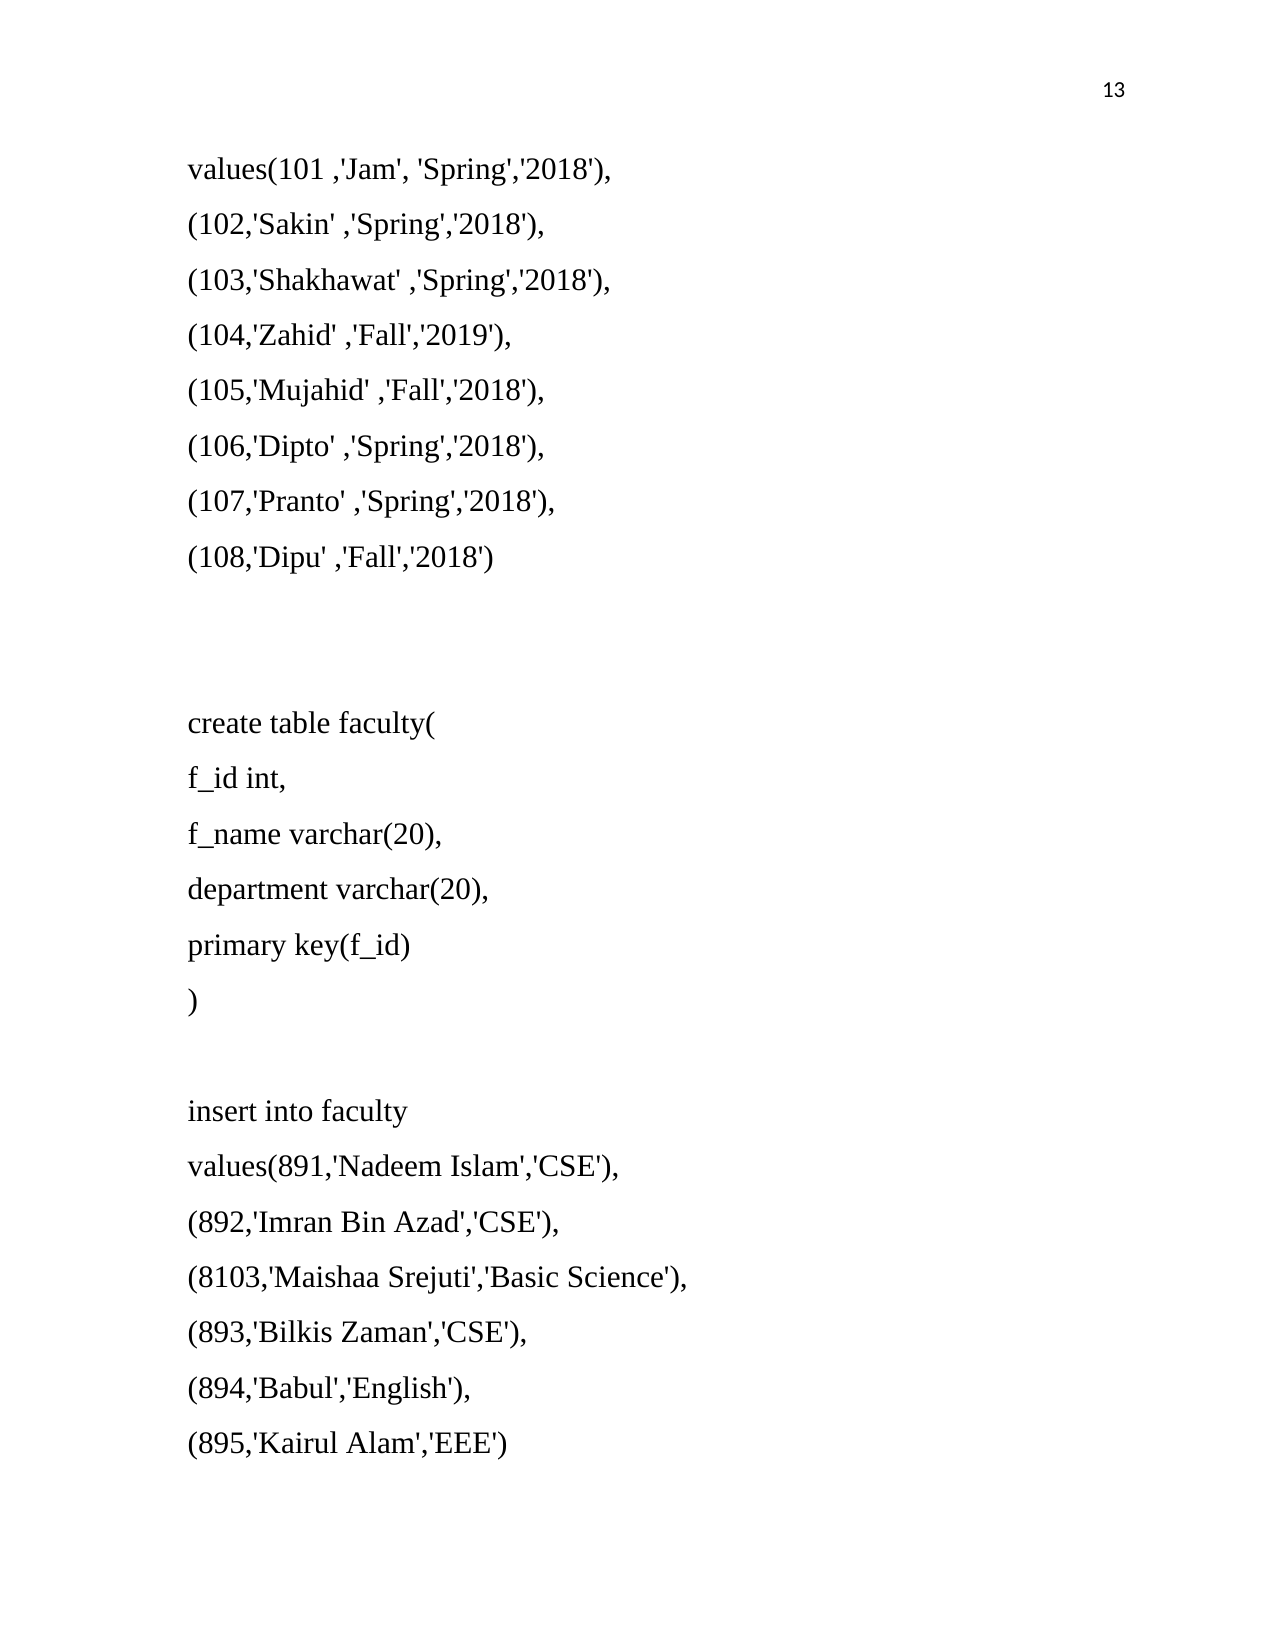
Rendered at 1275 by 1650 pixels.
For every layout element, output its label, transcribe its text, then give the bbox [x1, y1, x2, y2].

text (892,'Imran Bin Azad','CSE'), [187, 1203, 1125, 1239]
text (895,'Kairul Alam','EEE') [187, 1424, 1125, 1461]
text (8103,'Maishaa Srejuti','Basic Science'), [187, 1258, 1125, 1294]
text values(101 ,'Jam', 'Spring','2018'), [187, 150, 1125, 186]
text (105,'Mujahid' ,'Fall','2018'), [187, 372, 1125, 408]
text (106,'Dipto' ,'Spring','2018'), [187, 427, 1125, 463]
text (107,'Pranto' ,'Spring','2018'), [187, 482, 1125, 518]
text ) [187, 981, 1125, 1017]
text create table faculty( [187, 704, 1125, 740]
text values(891,'Nadeem Islam','CSE'), [187, 1147, 1125, 1183]
text (108,'Dipu' ,'Fall','2018') [187, 538, 1125, 574]
text (104,'Zahid' ,'Fall','2019'), [187, 316, 1125, 352]
text (893,'Bilkis Zaman','CSE'), [187, 1314, 1125, 1350]
text primary key(f_id) [187, 926, 1125, 962]
text department varchar(20), [187, 870, 1125, 906]
text (894,'Babul','English'), [187, 1369, 1125, 1405]
text (103,'Shakhawat' ,'Spring','2018'), [187, 261, 1125, 297]
text f_name varchar(20), [187, 815, 1125, 851]
text insert into faculty [187, 1092, 1125, 1128]
text f_id int, [187, 759, 1125, 796]
text (102,'Sakin' ,'Spring','2018'), [187, 205, 1125, 241]
